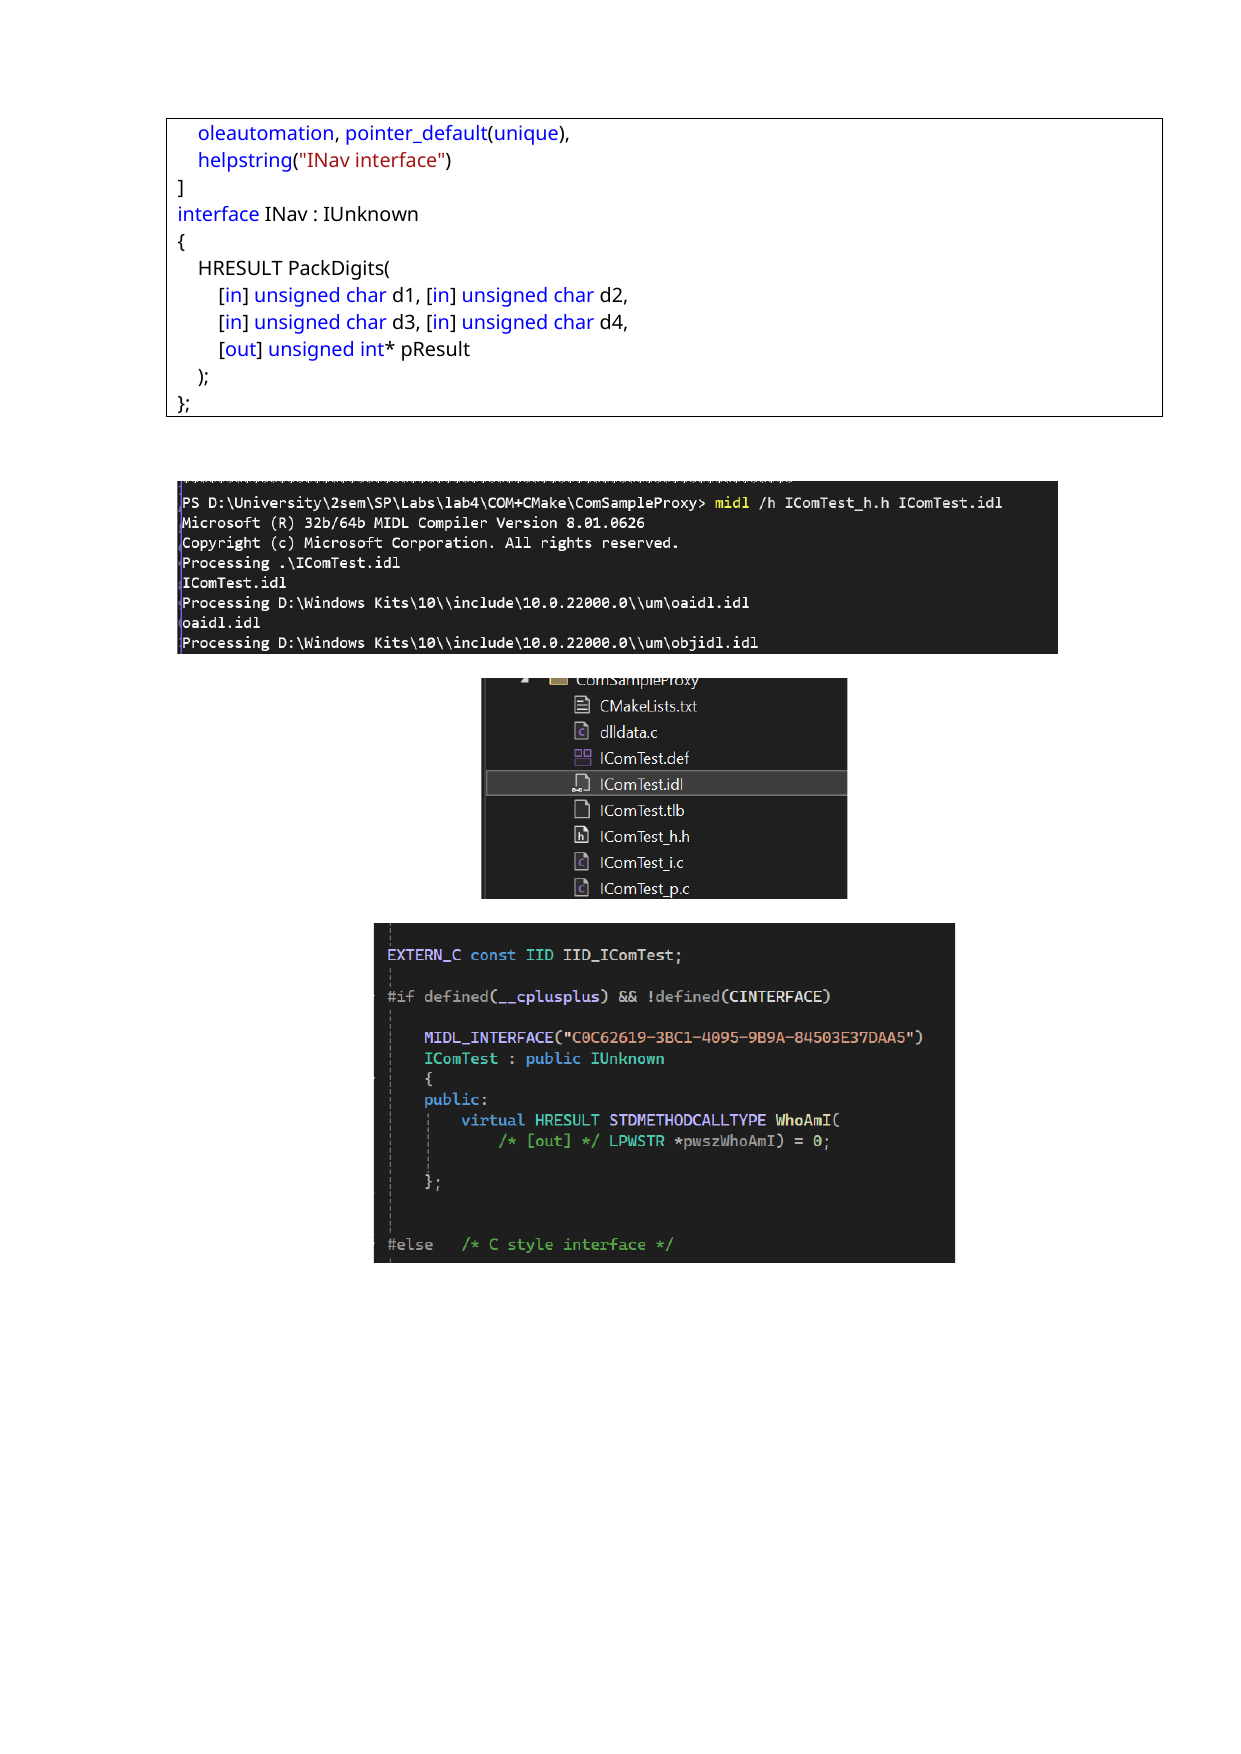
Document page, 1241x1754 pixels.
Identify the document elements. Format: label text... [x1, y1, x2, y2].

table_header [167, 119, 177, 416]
picture [481, 678, 848, 899]
picture [373, 923, 956, 1263]
picture [177, 481, 1058, 654]
